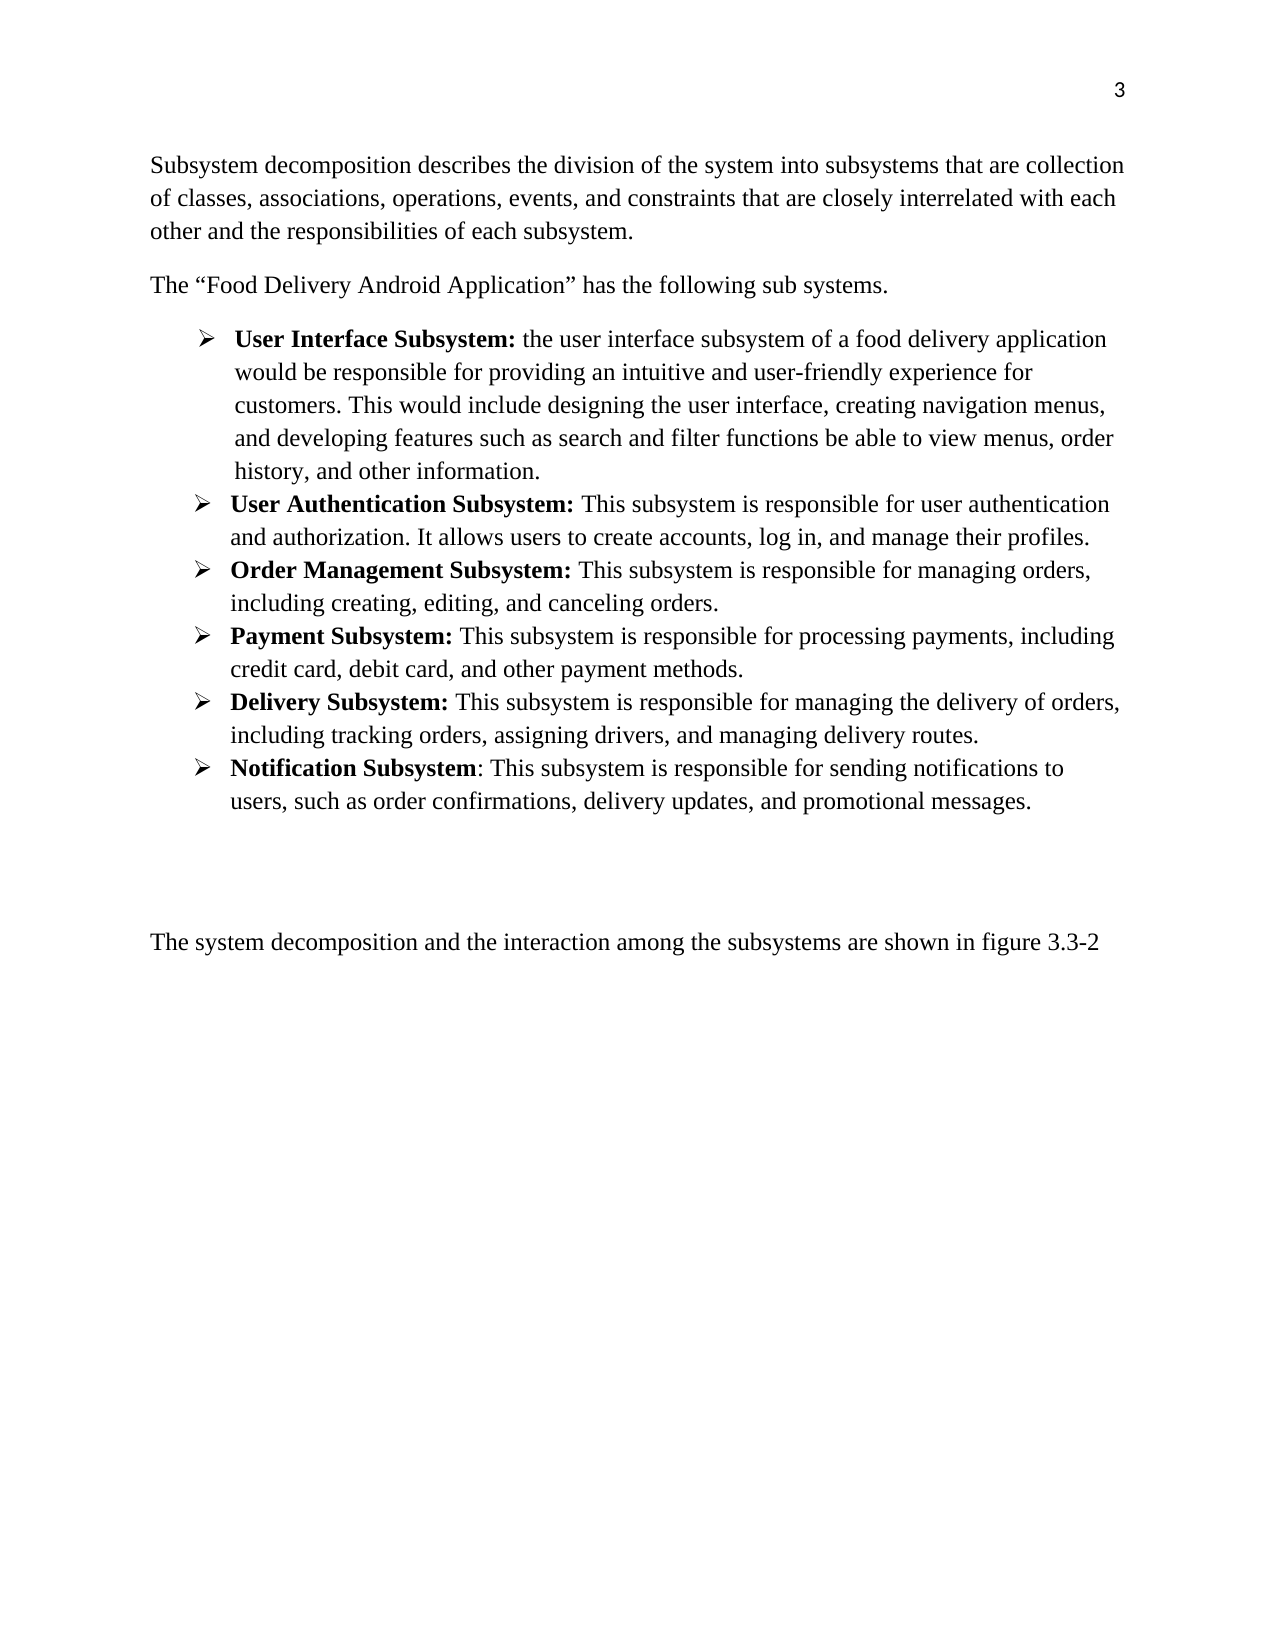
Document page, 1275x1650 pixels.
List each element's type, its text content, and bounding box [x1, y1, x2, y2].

list Delivery Subsystem: This subsystem is responsible for managing the delivery of orders, including tracking orders, assigning drivers, and managing delivery routes. [193, 687, 1125, 749]
list Payment Subsystem: This subsystem is responsible for processing payments, including credit card, debit card, and other payment methods. [193, 621, 1125, 683]
list User Interface Subsystem: the user interface subsystem of a food delivery application would be responsible for providing an intuitive and user-friendly experience for customers. This would include designing the user interface, creating navigation menus, and developing features such as search and filter functions be able to view menus, order history, and other information. [197, 324, 1125, 484]
text The system decomposition and the interaction among the subsystems are shown in figure 3.3-2 [150, 927, 1125, 956]
text Subsystem decomposition describes the division of the system into subsystems that are collection of classes, associations, operations, events, and constraints that are closely interrelated with each other and the responsibilities of each subsystem. [150, 150, 1125, 245]
text The “Food Delivery Android Application” has the following sub systems. [150, 270, 1125, 299]
list Notification Subsystem: This subsystem is responsible for sending notifications to users, such as order confirmations, delivery updates, and promotional messages. [193, 753, 1125, 815]
list Order Management Subsystem: This subsystem is responsible for managing orders, including creating, editing, and canceling orders. [193, 555, 1125, 617]
list User Authentication Subsystem: This subsystem is responsible for user authentication and authorization. It allows users to create accounts, log in, and manage their profiles. [193, 489, 1125, 551]
